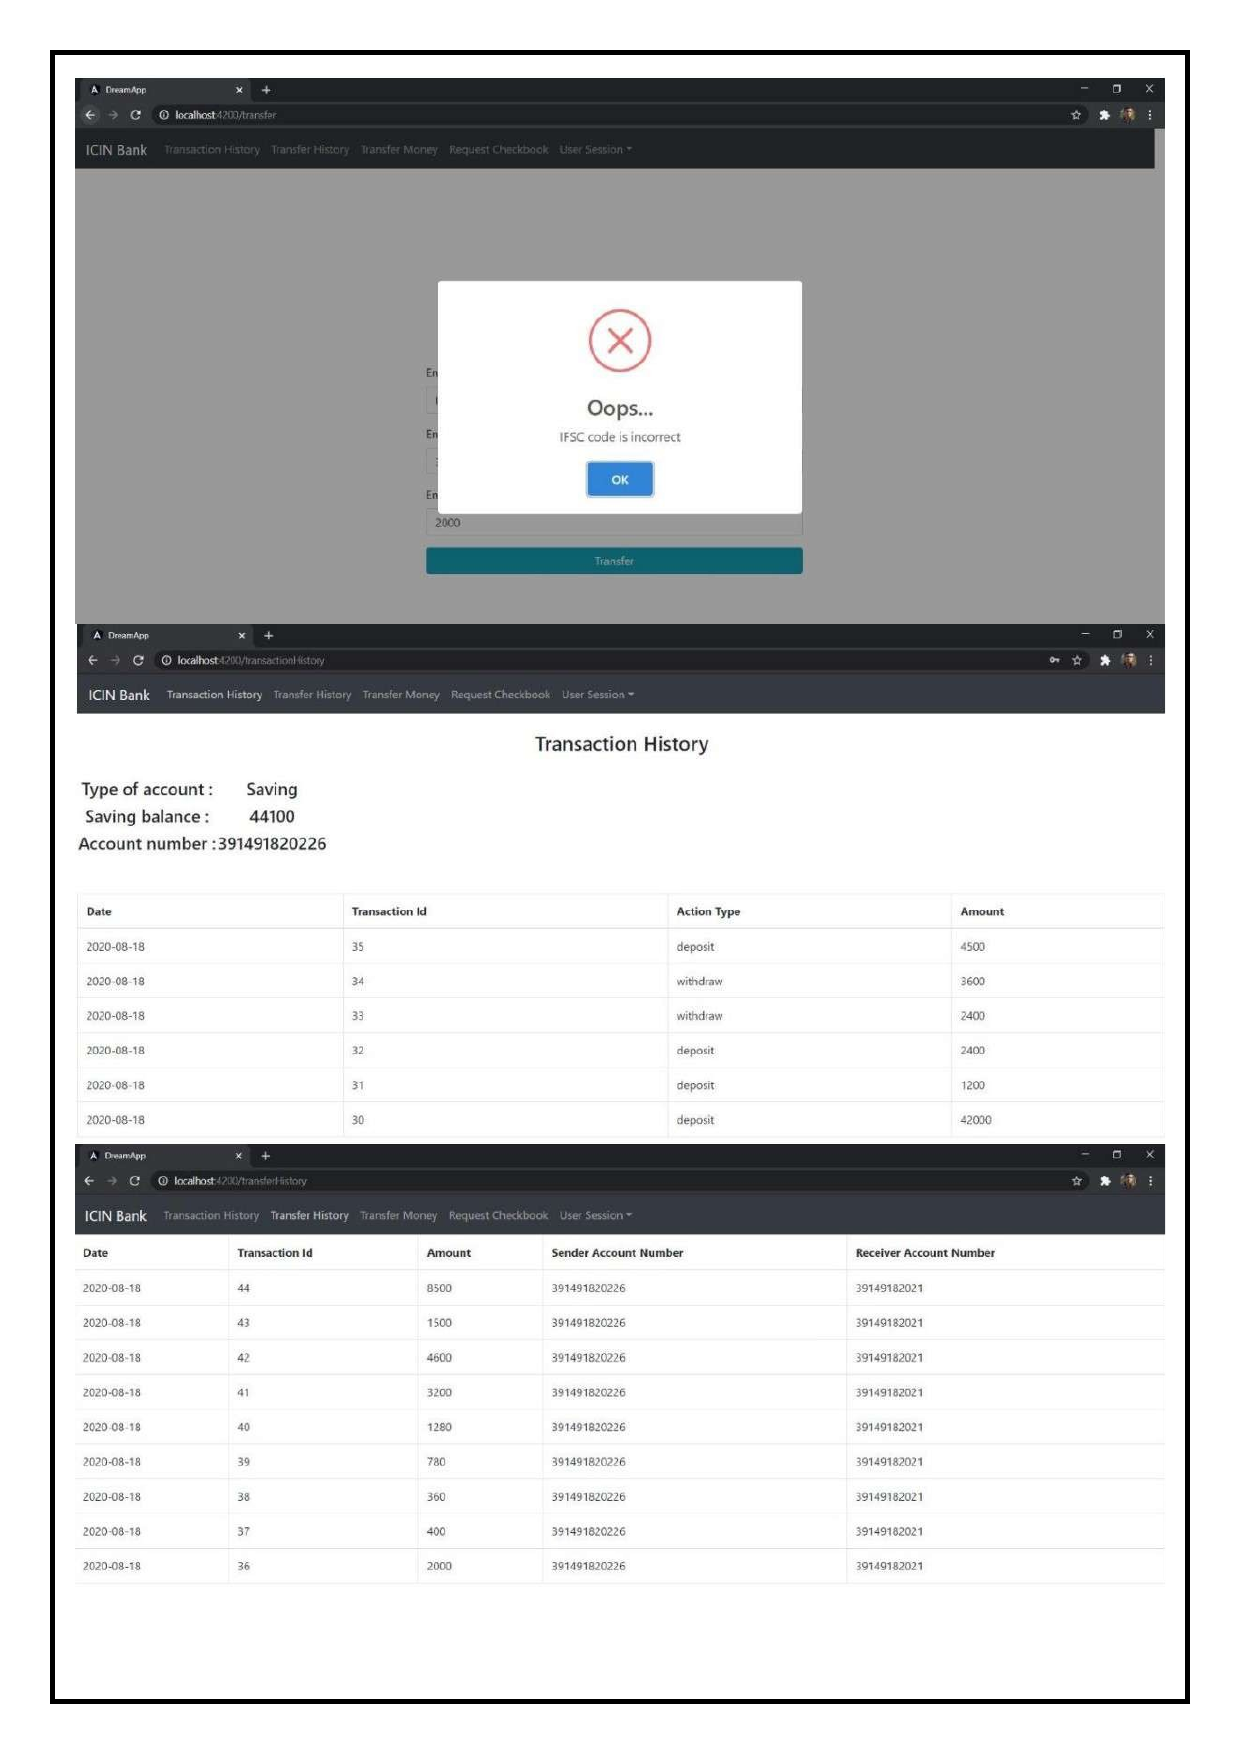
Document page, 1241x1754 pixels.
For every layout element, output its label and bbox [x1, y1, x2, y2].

picture [75, 75, 1166, 1587]
